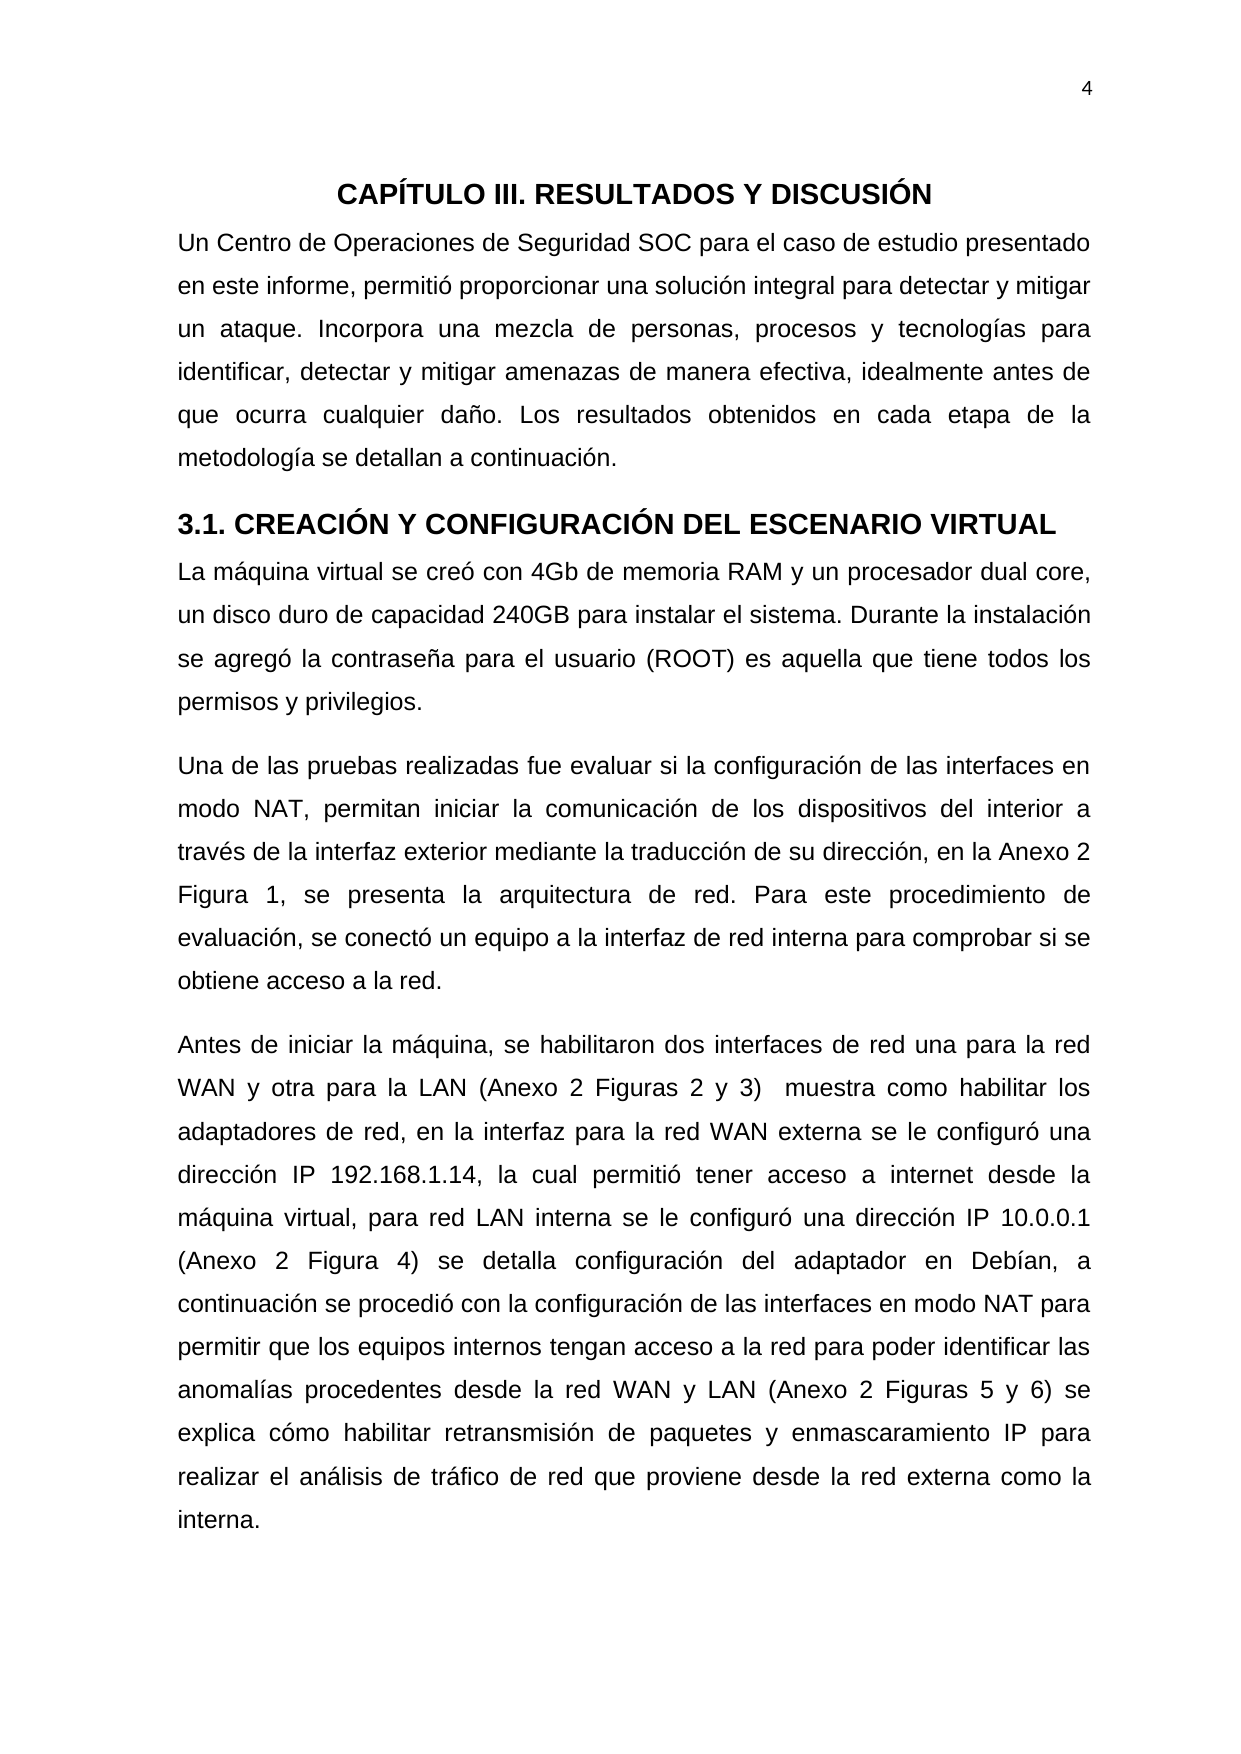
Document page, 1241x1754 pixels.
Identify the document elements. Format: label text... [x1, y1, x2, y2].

text Una de las pruebas realizadas fue evaluar si la configuración de las interfaces en modo NAT, permitan iniciar la comunicación de los dispositivos del interior a través de la interfaz exterior mediante la traducción de su dirección, en la Anexo 2 Figura 1, se presenta la arquitectura de red. Para este procedimiento de evaluación, se conectó un equipo a la interfaz de red interna para comprobar si se obtiene acceso a la red. [177, 751, 1092, 995]
text 3.1. CREACIÓN Y CONFIGURACIÓN DEL ESCENARIO VIRTUAL [177, 507, 1092, 541]
text Un Centro de Operaciones de Seguridad SOC para el caso de estudio presentado en este informe, permitió proporcionar una solución integral para detectar y mitigar un ataque. Incorpora una mezcla de personas, procesos y tecnologías para identificar, detectar y mitigar amenazas de manera efectiva, idealmente antes de que ocurra cualquier daño. Los resultados obtenidos en cada etapa de la metodología se detallan a continuación. [177, 227, 1092, 472]
text Antes de iniciar la máquina, se habilitaron dos interfaces de red una para la red WAN y otra para la LAN (Anexo 2 Figuras 2 y 3) muestra como habilitar los adaptadores de red, en la interfaz para la red WAN externa se le configuró una dirección IP 192.168.1.14, la cual permitió tener acceso a internet desde la máquina virtual, para red LAN interna se le configuró una dirección IP 10.0.0.1 (Anexo 2 Figura 4) se detalla configuración del adaptador en Debían, a continuación se procedió con la configuración de las interfaces en modo NAT para permitir que los equipos internos tengan acceso a la red para poder identificar las anomalías procedentes desde la red WAN y LAN (Anexo 2 Figuras 5 y 6) se explica cómo habilitar retransmisión de paquetes y enmascaramiento IP para realizar el análisis de tráfico de red que proviene desde la red externa como la interna. [177, 1030, 1092, 1533]
text La máquina virtual se creó con 4Gb de memoria RAM y un procesador dual core, un disco duro de capacidad 240GB para instalar el sistema. Durante la instalación se agregó la contraseña para el usuario (ROOT) es aquella que tiene todos los permisos y privilegios. [177, 557, 1092, 716]
subtitle CAPÍTULO III. RESULTADOS Y DISCUSIÓN [177, 177, 1092, 211]
